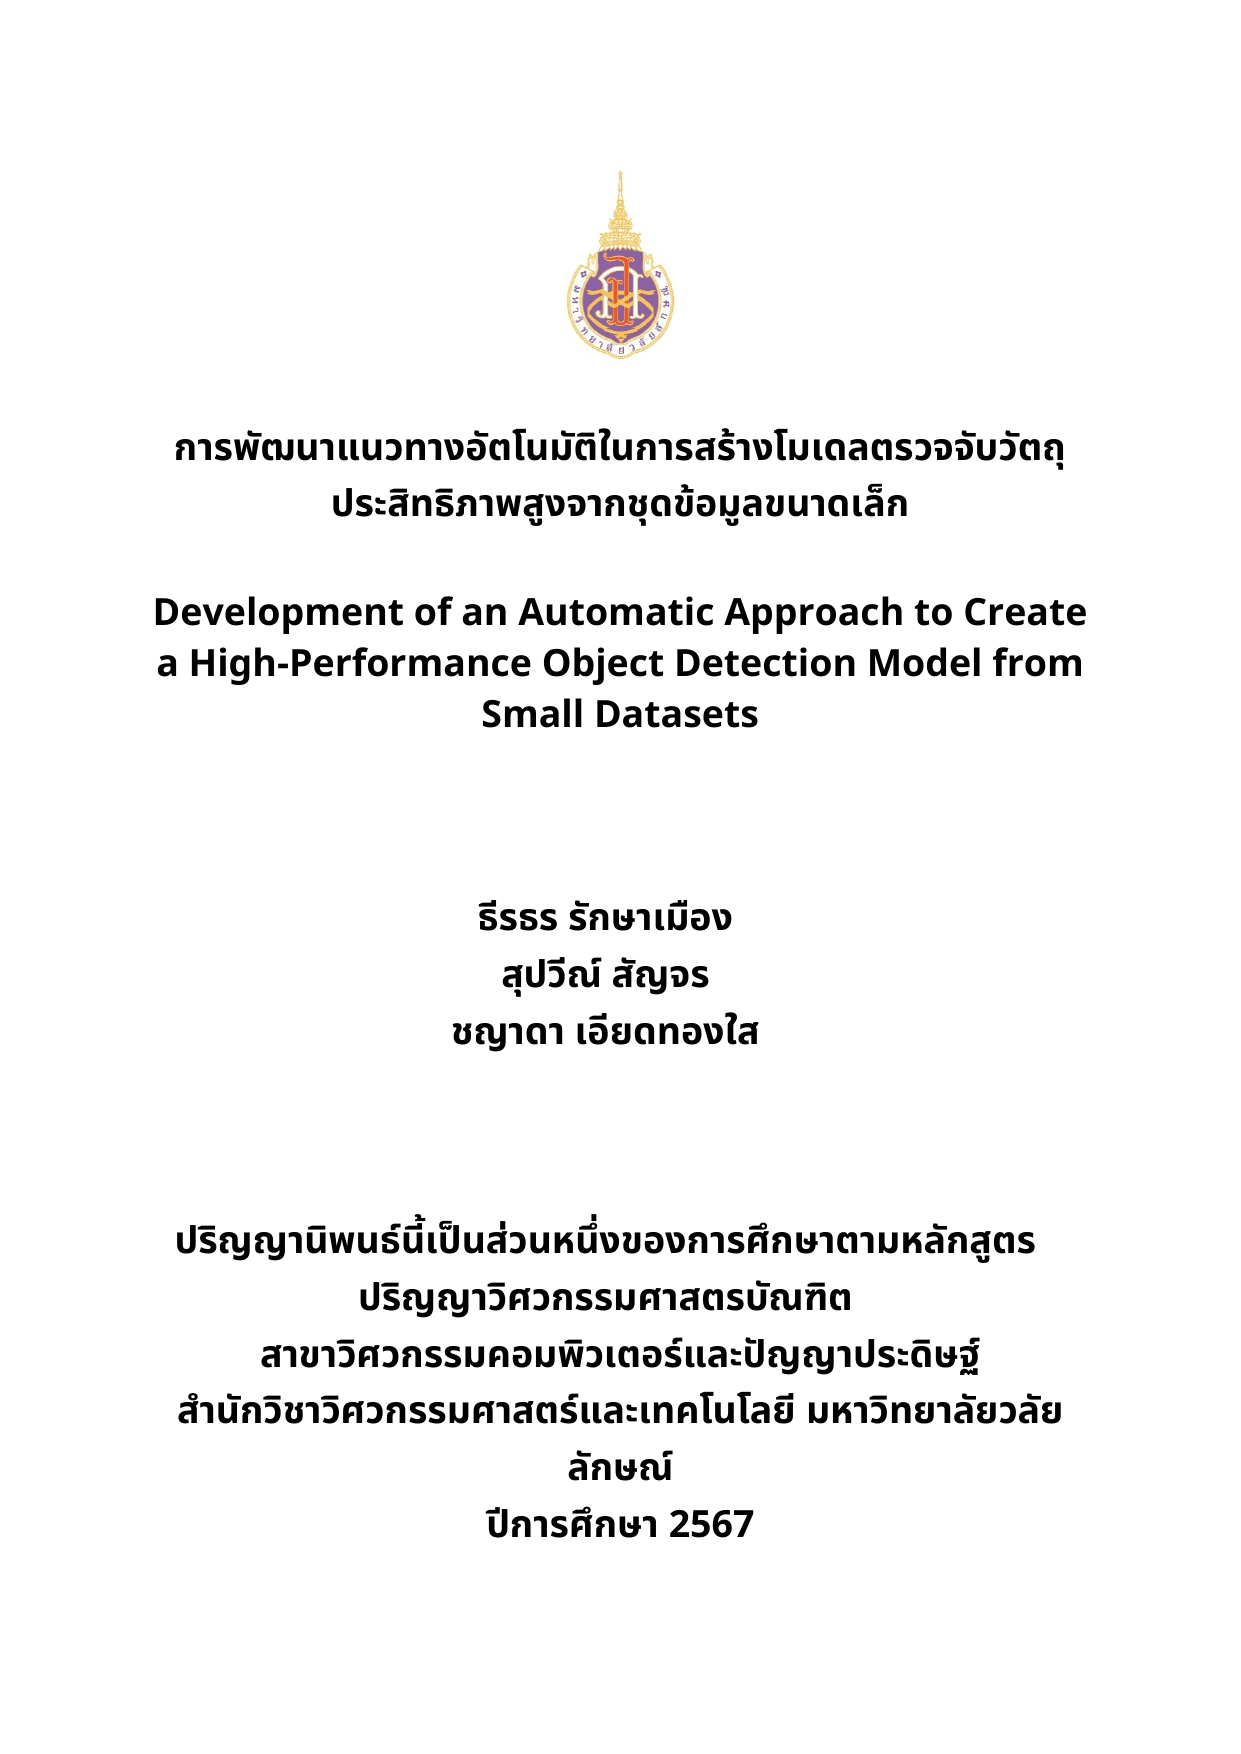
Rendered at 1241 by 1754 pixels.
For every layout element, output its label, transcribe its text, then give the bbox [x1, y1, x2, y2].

text สำนักวิชาวิศวกรรมศาสตร์และเทคโนโลยี มหาวิทยาลัยวลัยลักษณ์ [150, 1384, 1090, 1497]
text ชญาดา เอียดทองใส [120, 1004, 1090, 1061]
text สาขาวิศวกรรมคอมพิวเตอร์และปัญญาประดิษฐ์ [150, 1327, 1090, 1384]
text การพัฒนาแนวทางอัตโนมัติในการสร้างโมเดลตรวจจับวัตถุ [150, 420, 1090, 477]
text ปริญญานิพนธ์นี้เป็นส่วนหนึ่งของการศึกษาตามหลักสูตรปริญญาวิศวกรรมศาสตรบัณฑิต [120, 1214, 1090, 1327]
text ปีการศึกษา 2567 [150, 1497, 1090, 1554]
text Development of an Automatic Approach to Create a High-Performance Object Detection Model from Small Datasets [150, 585, 1090, 738]
text ธีรธร รักษาเมือง [120, 891, 1090, 948]
text สุปวีณ์ สัญจร [120, 948, 1090, 1004]
text ประสิทธิภาพสูงจากชุดข้อมูลขนาดเล็ก [150, 477, 1090, 534]
picture [542, 150, 698, 375]
